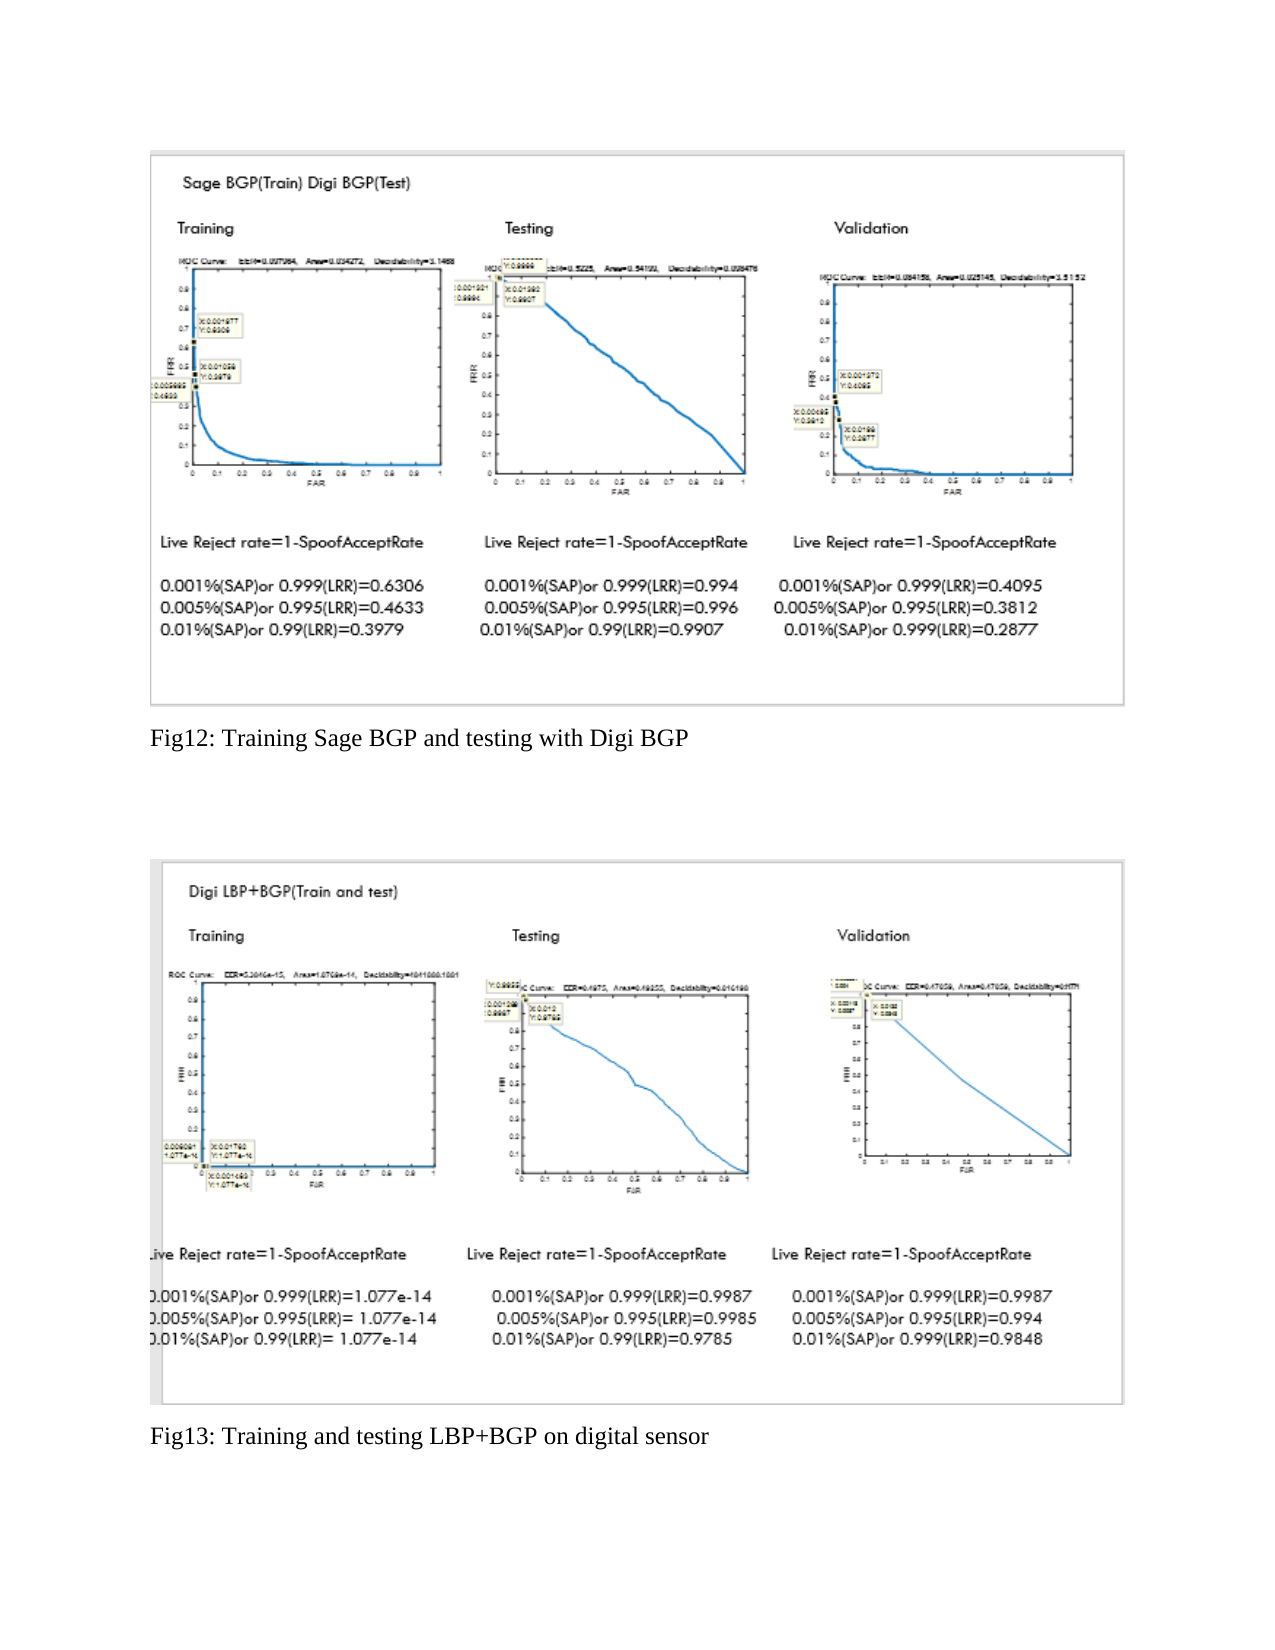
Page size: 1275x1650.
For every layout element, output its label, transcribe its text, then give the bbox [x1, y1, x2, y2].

picture [150, 150, 1125, 707]
picture [150, 859, 1125, 1405]
text Fig12: Training Sage BGP and testing with Digi BGP [150, 723, 1125, 752]
text Fig13: Training and testing LBP+BGP on digital sensor [150, 1421, 1125, 1450]
